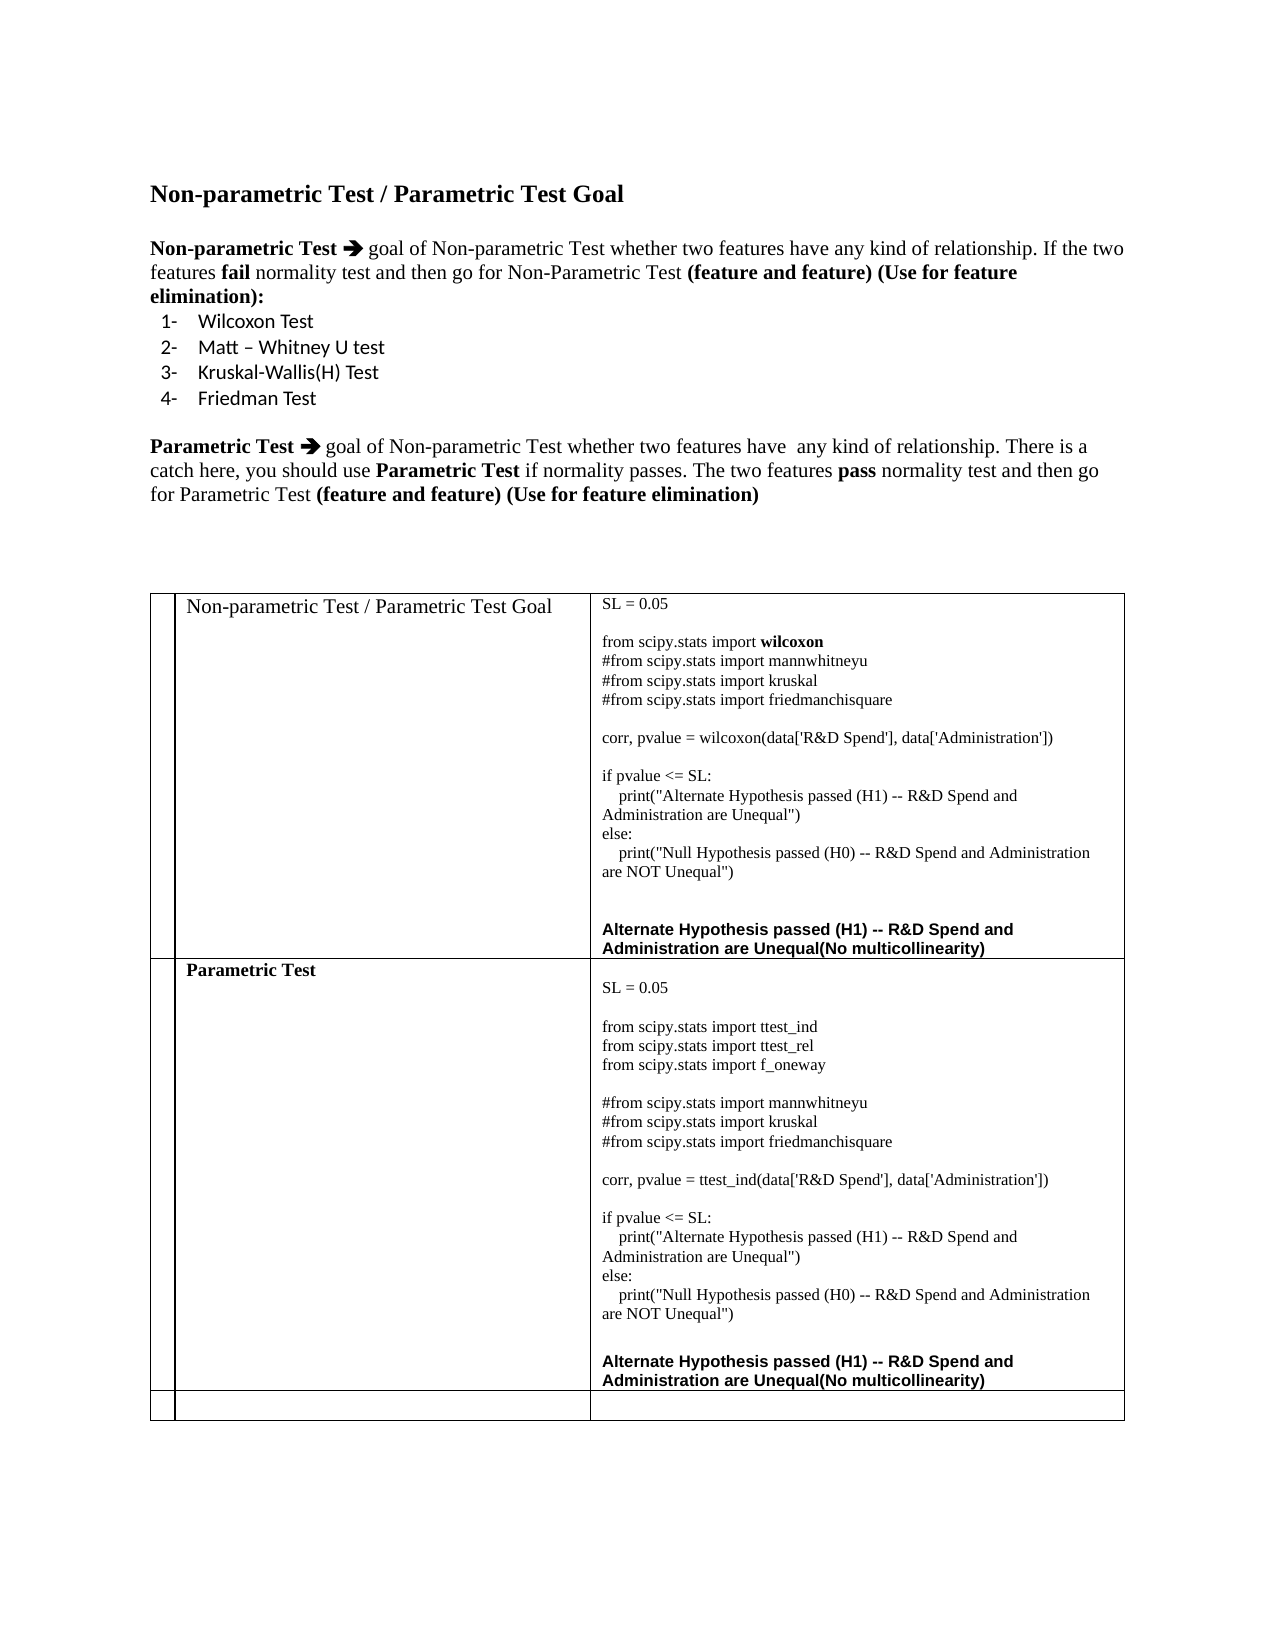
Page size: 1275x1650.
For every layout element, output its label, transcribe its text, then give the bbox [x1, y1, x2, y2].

text Parametric Test goal of Non-parametric Test whether two features have any kind of relationship. There is a catch here, you should use Parametric Test if normality passes. The two features pass normality test and then go for Parametric Test (feature and feature) (Use for feature elimination) [150, 434, 1125, 506]
text Non-parametric Test / Parametric Test Goal [150, 179, 1125, 207]
table_cell Parametric Test [176, 959, 590, 1390]
list Wilcoxon Test [160, 308, 1125, 334]
text Non-parametric Test goal of Non-parametric Test whether two features have any kind of relationship. If the two features fail normality test and then go for Non-Parametric Test (feature and feature) (Use for feature elimination): [150, 236, 1125, 308]
list Matt – Whitney U test [160, 334, 1125, 359]
table_header SL = 0.05 from scipy.stats import wilcoxon #from scipy.stats import mannwhitneyu #from scipy.stats import kruskal #from scipy.stats import friedmanchisquare corr, pvalue = wilcoxon(data['R&D Spend'], data['Administration']) if pvalue <= SL: print("Alternate Hypothesis passed (H1) -- R&D Spend and Administration are Unequal") else: print("Null Hypothesis passed (H0) -- R&D Spend and Administration are NOT Unequal") Alternate Hypothesis passed (H1) -- R&D Spend and Administration are Unequal(No multicollinearity) [591, 594, 1124, 958]
list Friedman Test [160, 385, 1125, 410]
table_header [151, 594, 174, 958]
table_cell [176, 1391, 590, 1420]
table_cell [151, 959, 174, 1390]
table_cell SL = 0.05 from scipy.stats import ttest_ind from scipy.stats import ttest_rel from scipy.stats import f_oneway #from scipy.stats import mannwhitneyu #from scipy.stats import kruskal #from scipy.stats import friedmanchisquare corr, pvalue = ttest_ind(data['R&D Spend'], data['Administration']) if pvalue <= SL: print("Alternate Hypothesis passed (H1) -- R&D Spend and Administration are Unequal") else: print("Null Hypothesis passed (H0) -- R&D Spend and Administration are NOT Unequal") Alternate Hypothesis passed (H1) -- R&D Spend and Administration are Unequal(No multicollinearity) [591, 959, 1124, 1390]
list Kruskal-Wallis(H) Test [160, 359, 1125, 385]
table_header Non-parametric Test / Parametric Test Goal [176, 594, 590, 958]
table_cell [151, 1391, 174, 1420]
table_cell [591, 1391, 1124, 1420]
